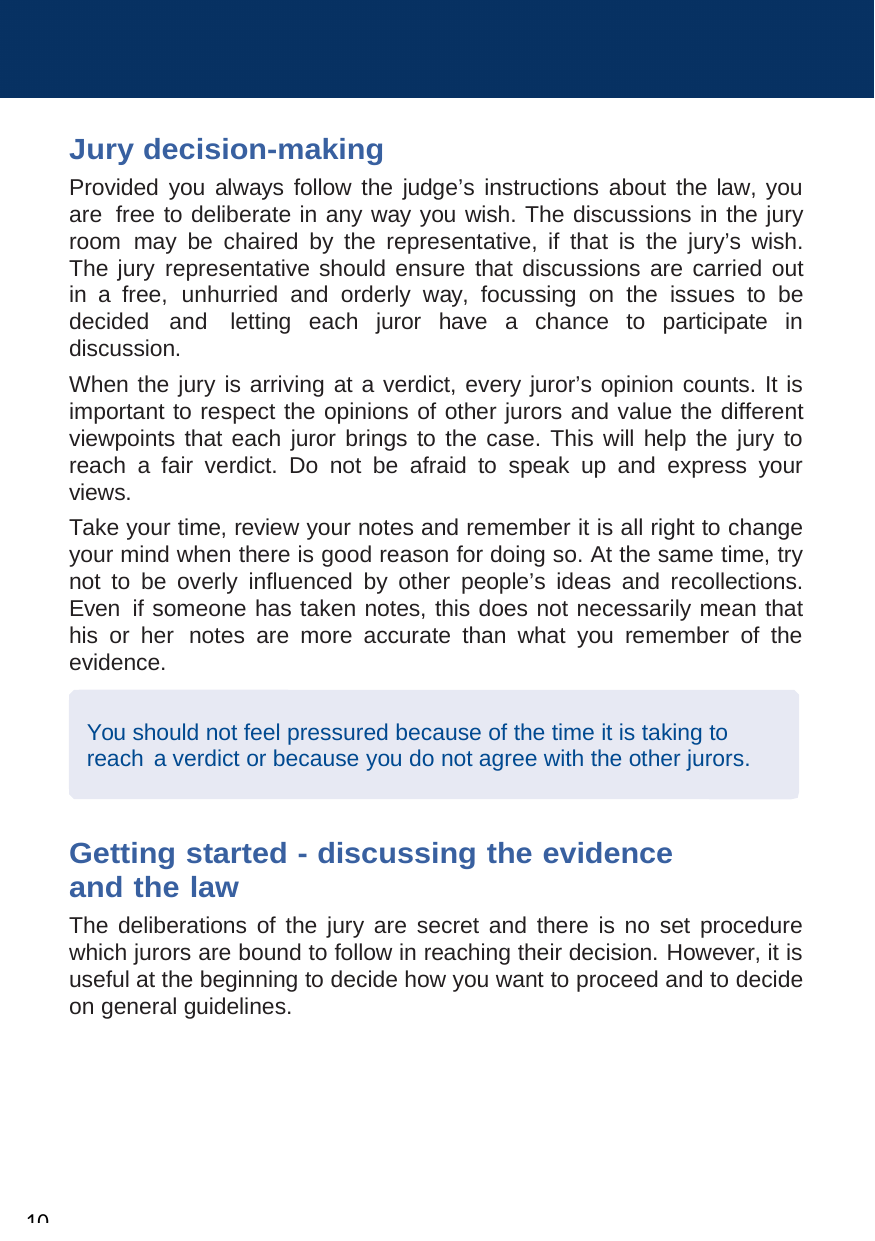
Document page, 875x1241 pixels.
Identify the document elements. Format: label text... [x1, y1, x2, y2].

text Take your time, review your notes and remember it is all right to change your mind when there is good reason for doing so. At the same time, try not to be overly influenced by other people’s ideas and recollections. Even if someone has taken notes, this does not necessarily mean that his or her notes are more accurate than what you remember of the evidence. [69, 514, 803, 675]
picture [0, 0, 874, 98]
subtitle Getting started - discussing the evidence and the law [69, 836, 725, 904]
text You should not feel pressured because of the time it is taking to reach a verdict or because you do not agree with the other jurors. [87, 718, 785, 772]
subtitle Jury decision-making [69, 132, 816, 166]
text The deliberations of the jury are secret and there is no set procedure which jurors are bound to follow in reaching their decision. However, it is useful at the beginning to decide how you want to proceed and to decide on general guidelines. [69, 912, 803, 1019]
text When the jury is arriving at a verdict, every juror’s opinion counts. It is important to respect the opinions of other jurors and value the different viewpoints that each juror brings to the case. This will help the jury to reach a fair verdict. Do not be afraid to speak up and express your views. [69, 371, 803, 505]
text Provided you always follow the judge’s instructions about the law, you are free to deliberate in any way you wish. The discussions in the jury room may be chaired by the representative, if that is the jury’s wish. The jury representative should ensure that discussions are carried out in a free, unhurried and orderly way, focussing on the issues to be decided and letting each juror have a chance to participate in discussion. [69, 174, 803, 362]
